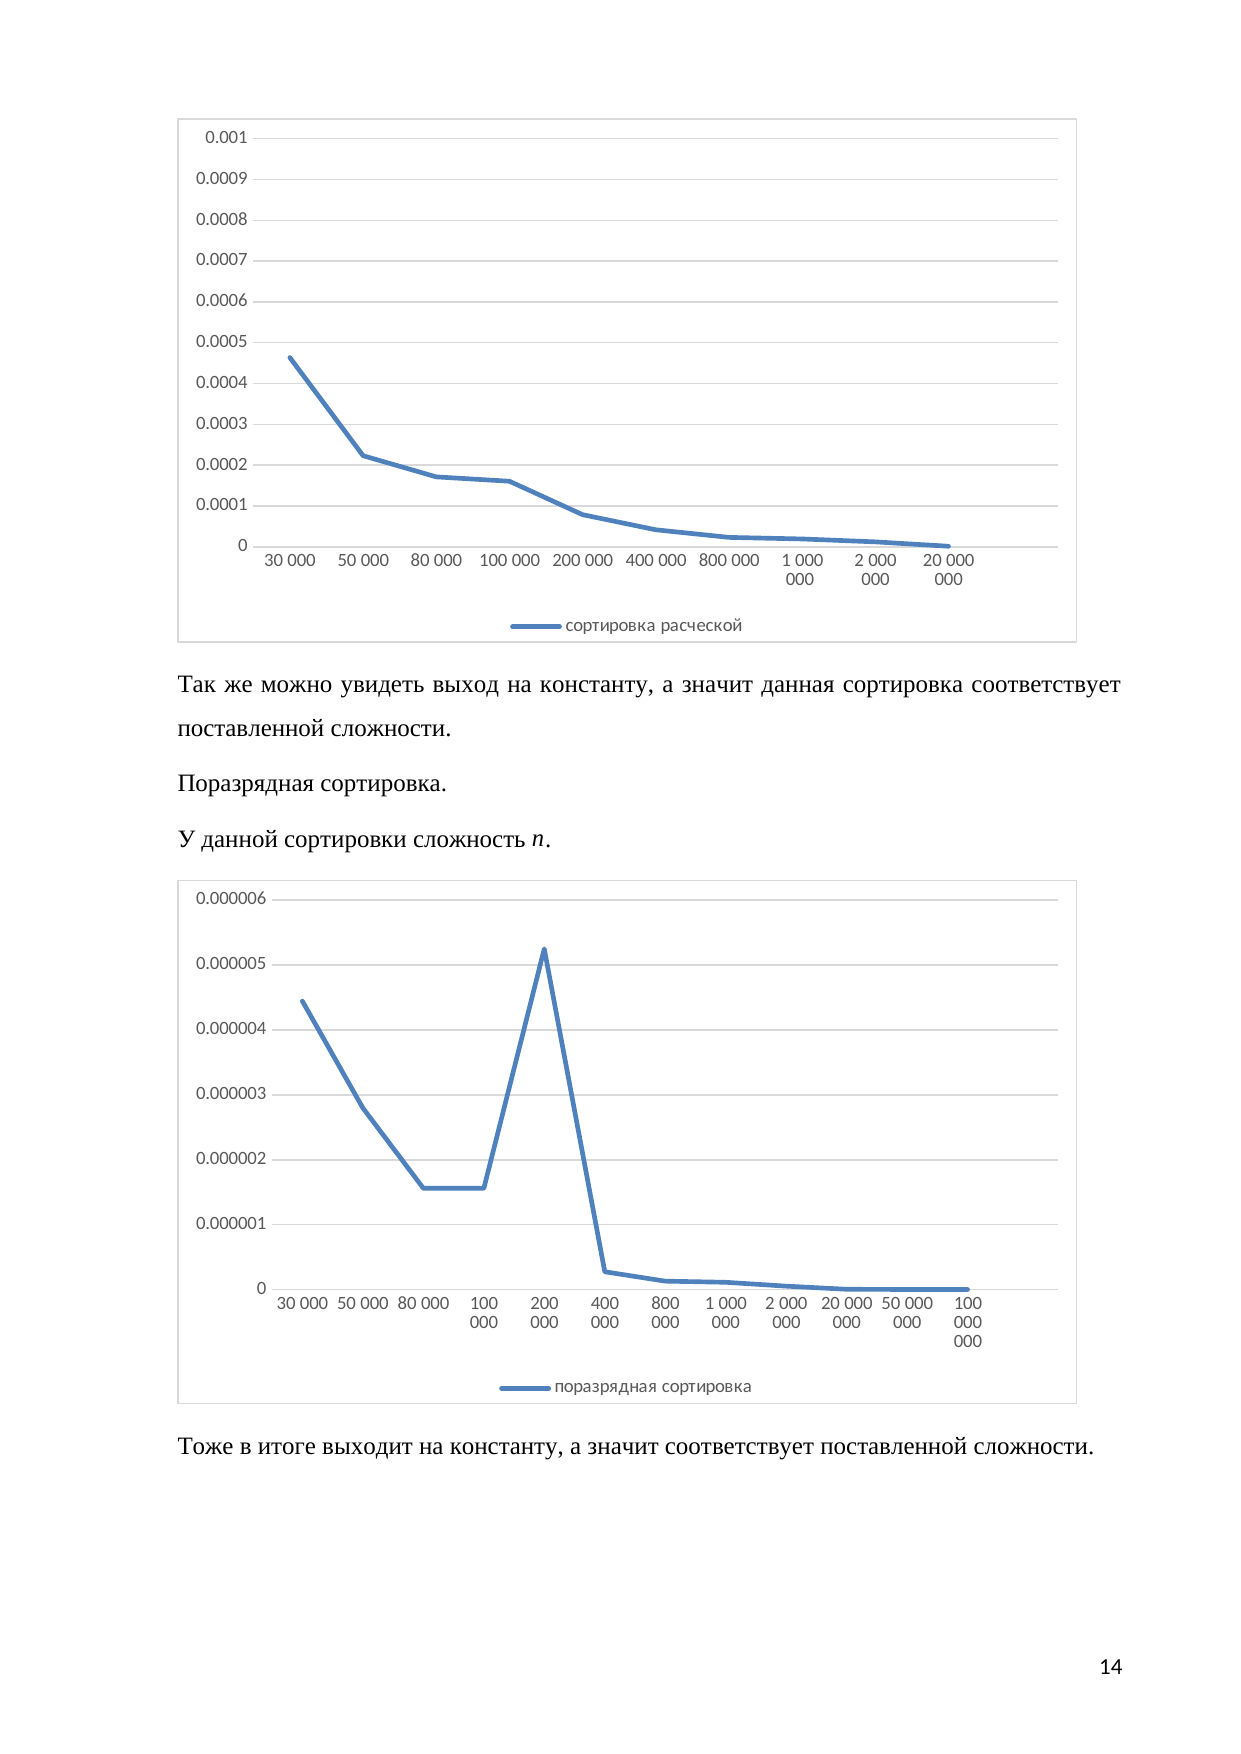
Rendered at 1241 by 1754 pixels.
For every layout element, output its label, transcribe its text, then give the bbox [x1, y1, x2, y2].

text Так же можно увидеть выход на константу, а значит данная сортировка соответствует поставленной сложности. [177, 669, 1122, 741]
text Поразрядная сортировка. [177, 768, 1122, 797]
text У данной сортировки сложность . [177, 824, 1122, 853]
text Тоже в итоге выходит на константу, а значит соответствует поставленной сложности. [177, 1431, 1122, 1460]
